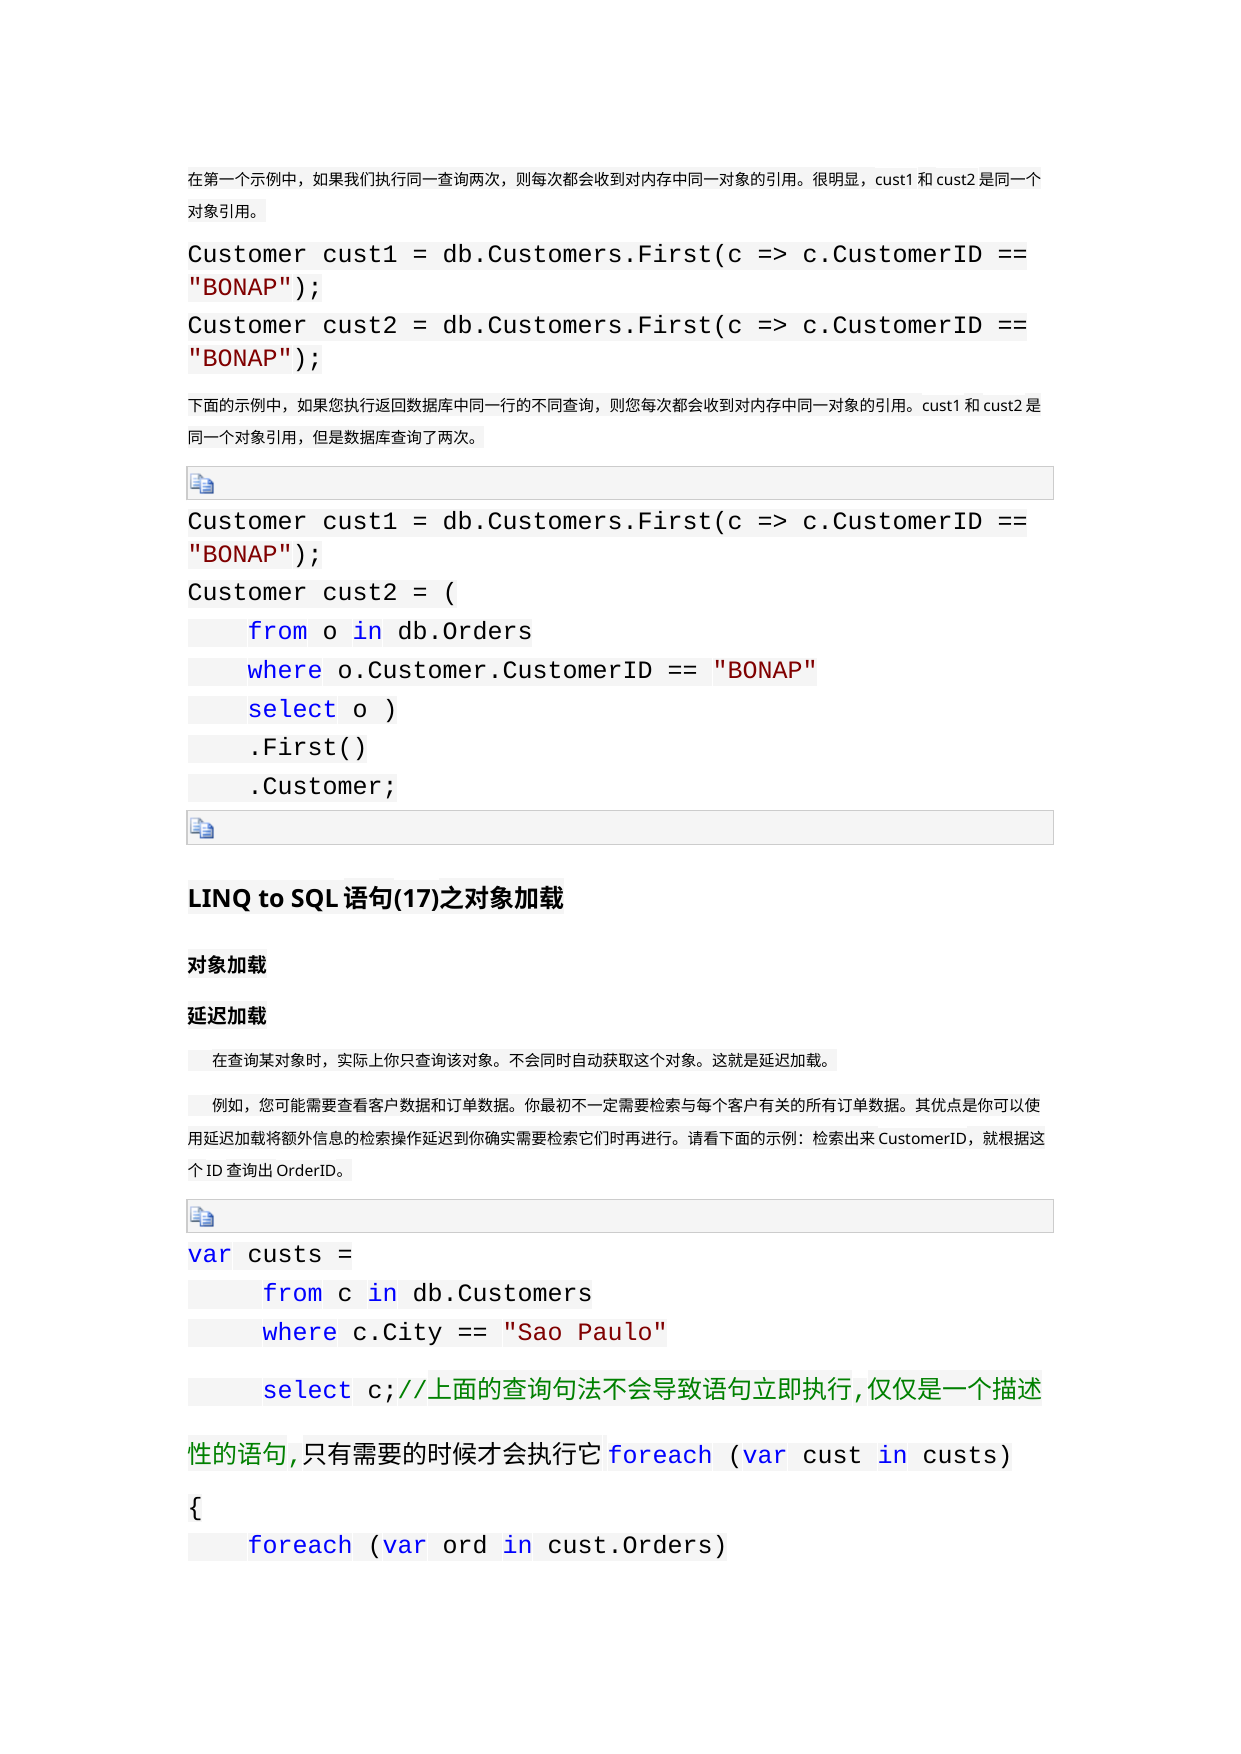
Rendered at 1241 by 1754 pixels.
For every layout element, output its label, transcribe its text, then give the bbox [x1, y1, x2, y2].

text var custs = [187, 1239, 1053, 1272]
text foreach (var ord in cust.Orders) [187, 1531, 1053, 1563]
picture [188, 1200, 219, 1232]
picture [188, 812, 219, 844]
text Customer cust2 = ( [187, 578, 1053, 610]
text Customer cust1 = db.Customers.First(c => c.CustomerID == "BONAP"); [187, 239, 1053, 304]
subtitle 延迟加载 [187, 999, 1053, 1031]
text from o in db.Orders [187, 617, 1053, 649]
text 在查询某对象时，实际上你只查询该对象。不会同时自动获取这个对象。这就是延迟加载。 [187, 1044, 1053, 1076]
text .Customer; [187, 772, 1053, 804]
text .First() [187, 733, 1053, 765]
text 在第一个示例中，如果我们执行同一查询两次，则每次都会收到对内存中同一对象的引用。很明显，cust1和cust2是同一个对象引用。 [187, 162, 1053, 227]
subtitle 对象加载 [187, 947, 1053, 980]
text from c in db.Customers [187, 1278, 1053, 1311]
text select c;//上面的查询句法不会导致语句立即执行,仅仅是一个描述性的语句,只有需要的时候才会执行它foreach (var cust in custs) [187, 1356, 1053, 1486]
text 下面的示例中，如果您执行返回数据库中同一行的不同查询，则您每次都会收到对内存中同一对象的引用。cust1和cust2是同一个对象引用，但是数据库查询了两次。 [187, 388, 1053, 453]
text { [187, 1492, 1053, 1524]
subtitle LINQ to SQL语句(17)之对象加载 [187, 864, 1053, 929]
text Customer cust2 = db.Customers.First(c => c.CustomerID == "BONAP"); [187, 311, 1053, 376]
text where c.City == "Sao Paulo" [187, 1317, 1053, 1349]
text where o.Customer.CustomerID == "BONAP" [187, 655, 1053, 688]
text Customer cust1 = db.Customers.First(c => c.CustomerID == "BONAP"); [187, 507, 1053, 572]
text select o ) [187, 694, 1053, 727]
picture [188, 467, 219, 499]
text 例如，您可能需要查看客户数据和订单数据。你最初不一定需要检索与每个客户有关的所有订单数据。其优点是你可以使用延迟加载将额外信息的检索操作延迟到你确实需要检索它们时再进行。请看下面的示例：检索出来CustomerID，就根据这个ID查询出OrderID。 [187, 1089, 1053, 1186]
